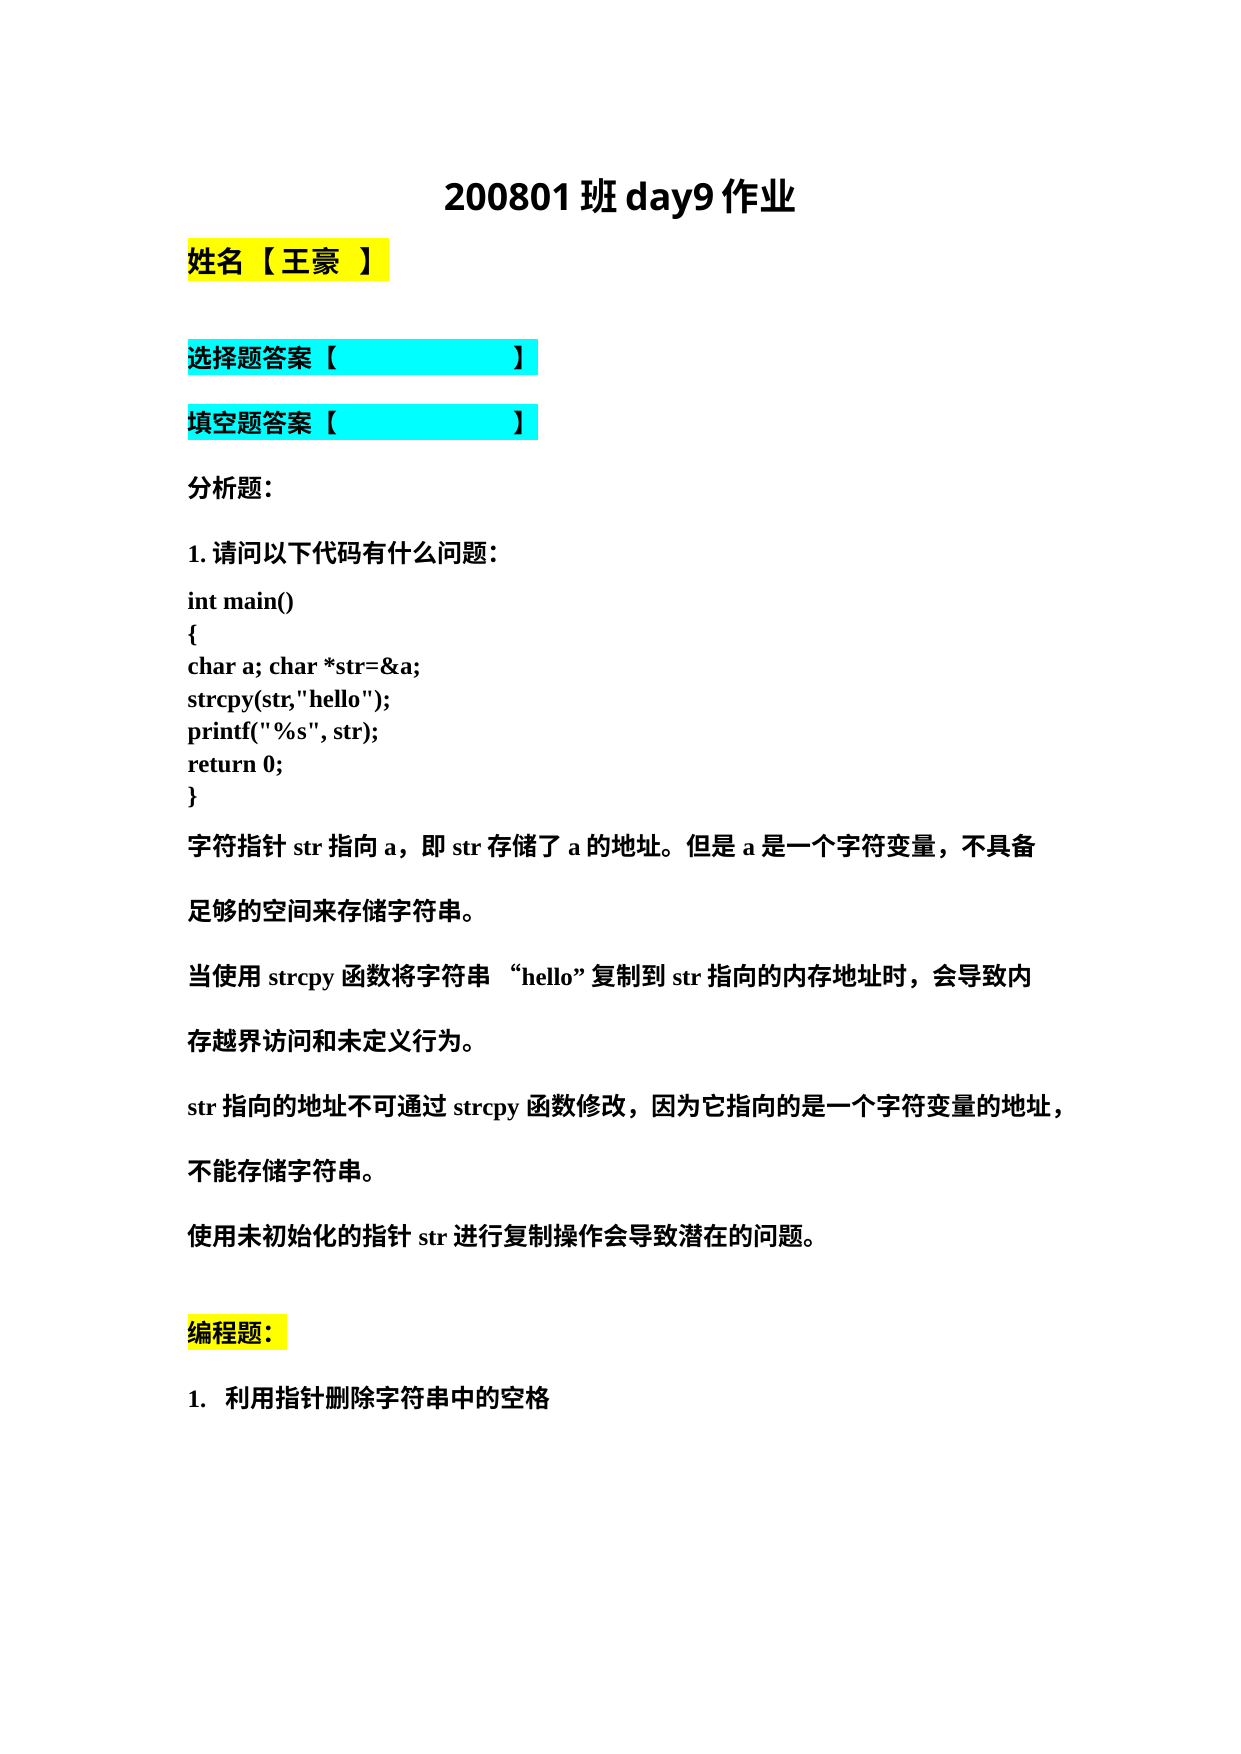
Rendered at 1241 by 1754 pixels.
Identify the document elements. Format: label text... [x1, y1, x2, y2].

list 利用指针删除字符串中的空格 [187, 1364, 1053, 1429]
text strcpy(str,"hello"); [187, 682, 1053, 714]
text int main() [187, 584, 1053, 617]
text 200801班day9作业 [187, 162, 1053, 227]
text 字符指针 str 指向 a，即 str 存储了 a 的地址。但是 a 是一个字符变量，不具备足够的空间来存储字符串。 [187, 812, 1053, 942]
text 分析题： [187, 454, 1053, 519]
text str 指向的地址不可通过 strcpy 函数修改，因为它指向的是一个字符变量的地址，不能存储字符串。 [187, 1072, 1053, 1202]
text 姓名【 王豪 】 [187, 227, 1053, 292]
text 1. 请问以下代码有什么问题： [187, 519, 1053, 584]
text 编程题： [187, 1299, 1053, 1364]
text } [187, 779, 1053, 812]
text 选择题答案【 】 [187, 324, 1053, 389]
text 填空题答案【 】 [187, 389, 1053, 454]
text return 0; [187, 747, 1053, 779]
text printf("%s", str); [187, 714, 1053, 747]
text { [187, 617, 1053, 649]
text char a; char *str=&a; [187, 649, 1053, 682]
text 当使用 strcpy 函数将字符串 “hello” 复制到 str 指向的内存地址时，会导致内存越界访问和未定义行为。 [187, 942, 1053, 1072]
text 使用未初始化的指针 str 进行复制操作会导致潜在的问题。 [187, 1202, 1053, 1267]
